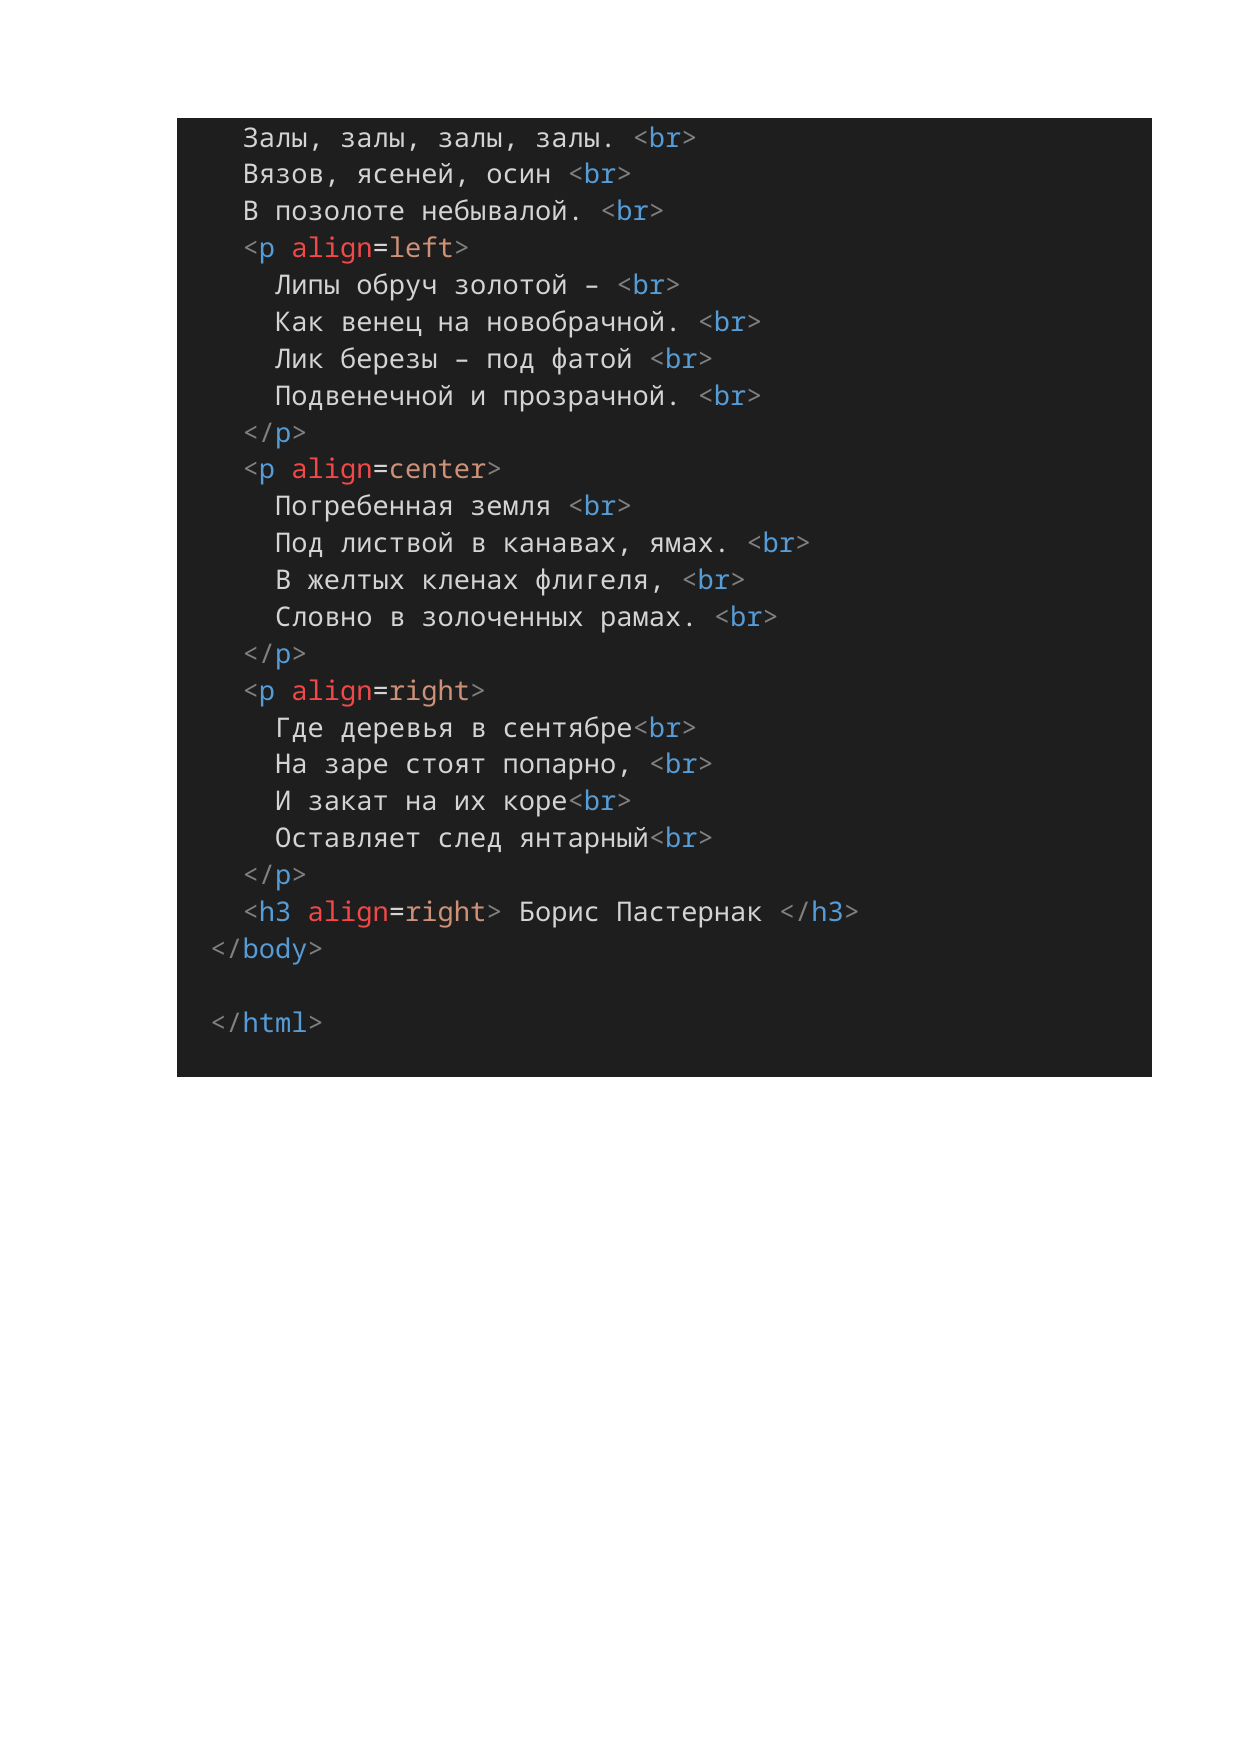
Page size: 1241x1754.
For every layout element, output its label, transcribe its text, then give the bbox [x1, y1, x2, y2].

text Под листвой в канавах, ямах. <br> [177, 524, 1152, 561]
text Вязов, ясеней, осин <br> [177, 155, 1152, 192]
text <p align=right> [177, 671, 1152, 708]
text Погребенная земля <br> [177, 487, 1152, 524]
text </html> [177, 1003, 1152, 1040]
text На заре стоят попарно, <br> [177, 745, 1152, 782]
text <p align=left> [177, 229, 1152, 266]
text </p> [177, 856, 1152, 892]
text <h3 align=right> Борис Пастернак </h3> [177, 892, 1152, 929]
text Словно в золоченных рамах. <br> [177, 597, 1152, 634]
text </p> [177, 413, 1152, 450]
text Как венец на новобрачной. <br> [177, 302, 1152, 339]
text <p align=center> [177, 450, 1152, 487]
text И закат на их коре<br> [177, 782, 1152, 819]
text Липы обруч золотой – <br> [177, 266, 1152, 302]
text В желтых кленах флигеля, <br> [177, 561, 1152, 597]
text Подвенечной и прозрачной. <br> [177, 376, 1152, 413]
text </body> [177, 929, 1152, 966]
text Где деревья в сентябре<br> [177, 708, 1152, 745]
text </p> [177, 634, 1152, 671]
text Лик березы – под фатой <br> [177, 339, 1152, 376]
text Оставляет след янтарный<br> [177, 819, 1152, 856]
text В позолоте небывалой. <br> [177, 192, 1152, 229]
text Залы, залы, залы, залы. <br> [177, 118, 1152, 155]
